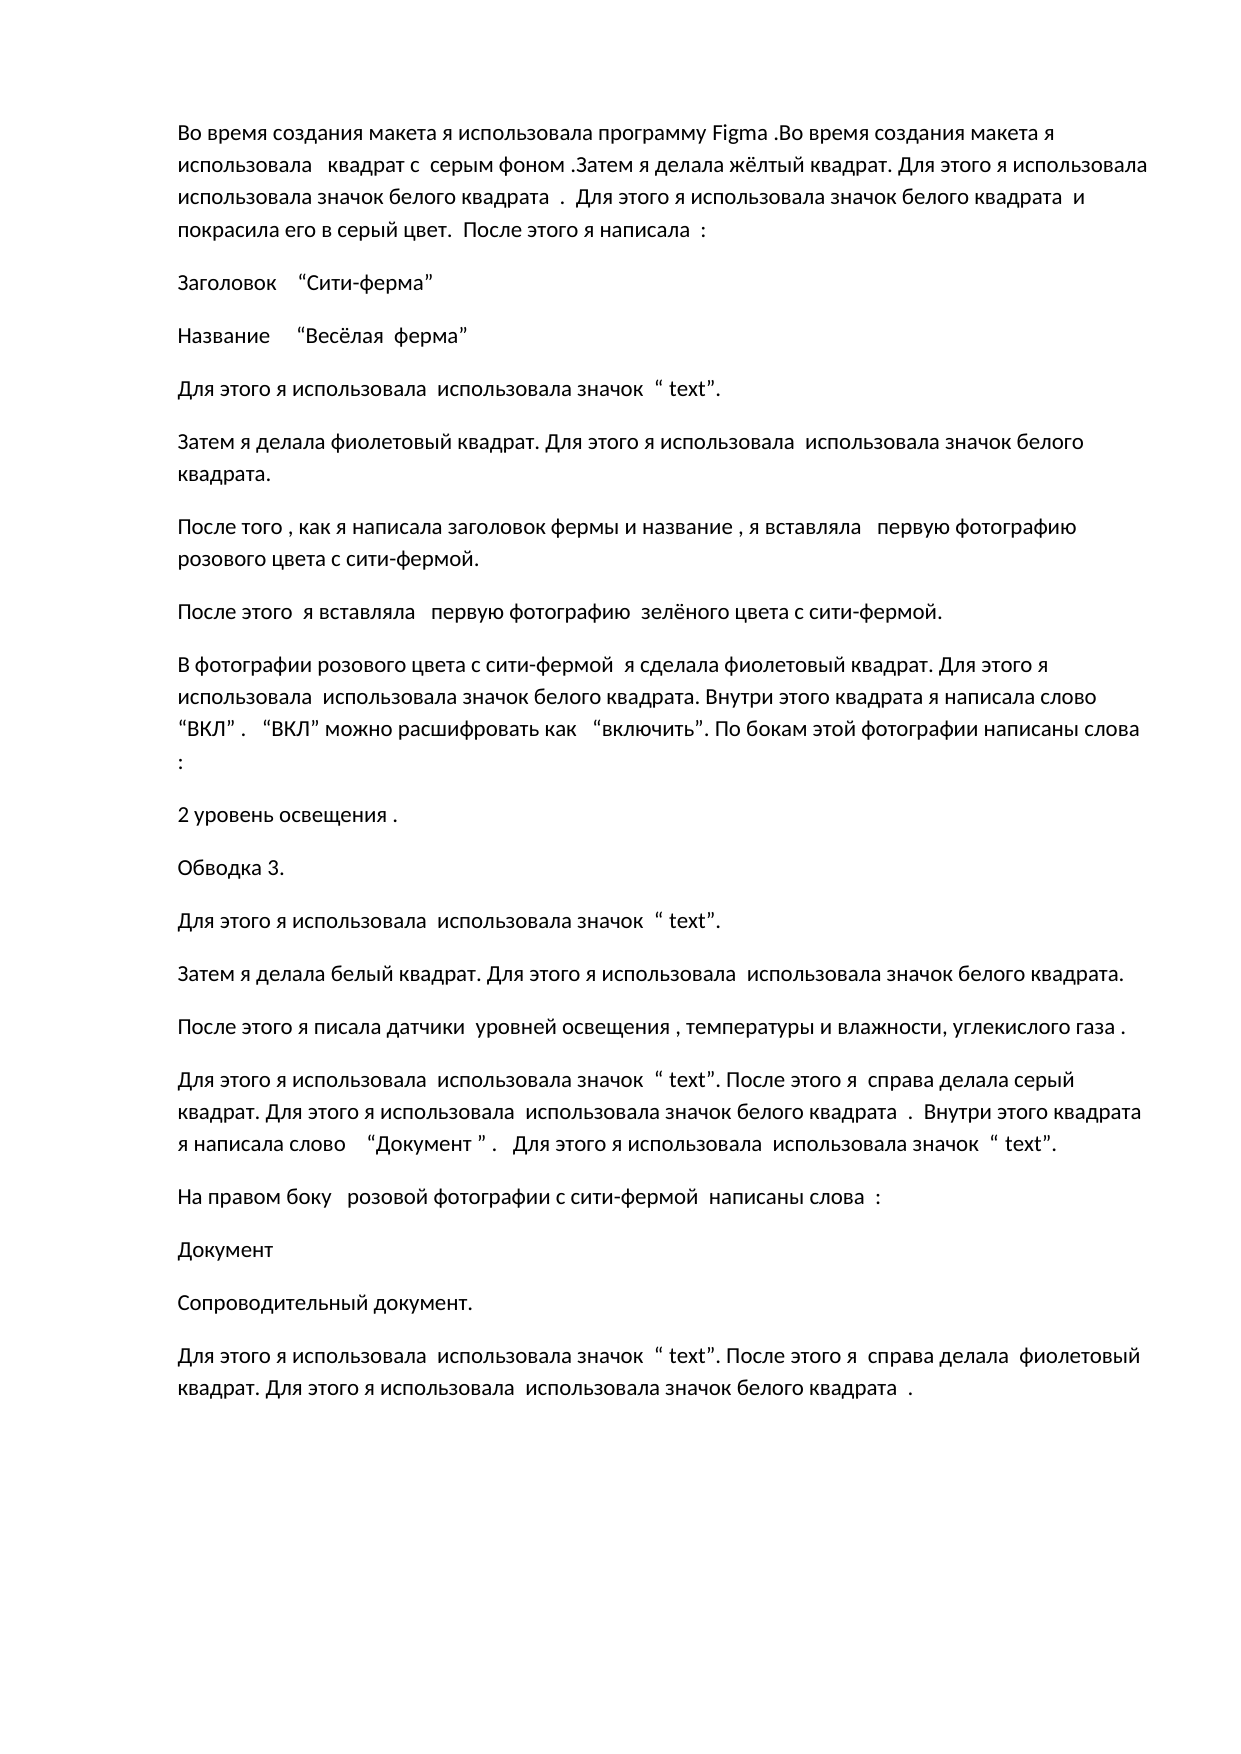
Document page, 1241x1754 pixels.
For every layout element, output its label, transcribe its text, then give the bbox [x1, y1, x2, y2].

text После этого я вставляла первую фотографию зелёного цвета с сити-фермой. [177, 597, 1152, 625]
text Затем я делала белый квадрат. Для этого я использовала использовала значок белого квадрата. [177, 959, 1152, 987]
text На правом боку розовой фотографии с сити-фермой написаны слова : [177, 1182, 1152, 1210]
text 2 уровень освещения . [177, 800, 1152, 828]
text Документ [177, 1235, 1152, 1263]
text Для этого я использовала использовала значок “ text”. [177, 374, 1152, 402]
text Сопроводительный документ. [177, 1288, 1152, 1316]
text Во время создания макета я использовала программу Figma .Во время создания макета я использовала квадрат с серым фоном .Затем я делала жёлтый квадрат. Для этого я использовала использовала значок белого квадрата . Для этого я использовала значок белого квадрата и покрасила его в серый цвет. После этого я написала : [177, 118, 1152, 243]
text Для этого я использовала использовала значок “ text”. После этого я справа делала серый квадрат. Для этого я использовала использовала значок белого квадрата . Внутри этого квадрата я написала слово “Документ ” . Для этого я использовала использовала значок “ text”. [177, 1065, 1152, 1157]
text Заголовок “Сити-ферма” [177, 268, 1152, 296]
text После того , как я написала заголовок фермы и название , я вставляла первую фотографию розового цвета с сити-фермой. [177, 512, 1152, 572]
text Затем я делала фиолетовый квадрат. Для этого я использовала использовала значок белого квадрата. [177, 427, 1152, 487]
text В фотографии розового цвета с сити-фермой я сделала фиолетовый квадрат. Для этого я использовала использовала значок белого квадрата. Внутри этого квадрата я написала слово “ВКЛ” . “ВКЛ” можно расшифровать как “включить”. По бокам этой фотографии написаны слова : [177, 650, 1152, 775]
text После этого я писала датчики уровней освещения , температуры и влажности, углекислого газа . [177, 1012, 1152, 1040]
text Для этого я использовала использовала значок “ text”. После этого я справа делала фиолетовый квадрат. Для этого я использовала использовала значок белого квадрата . [177, 1341, 1152, 1402]
text Название “Весёлая ферма” [177, 321, 1152, 349]
text Для этого я использовала использовала значок “ text”. [177, 906, 1152, 934]
text Обводка 3. [177, 853, 1152, 881]
